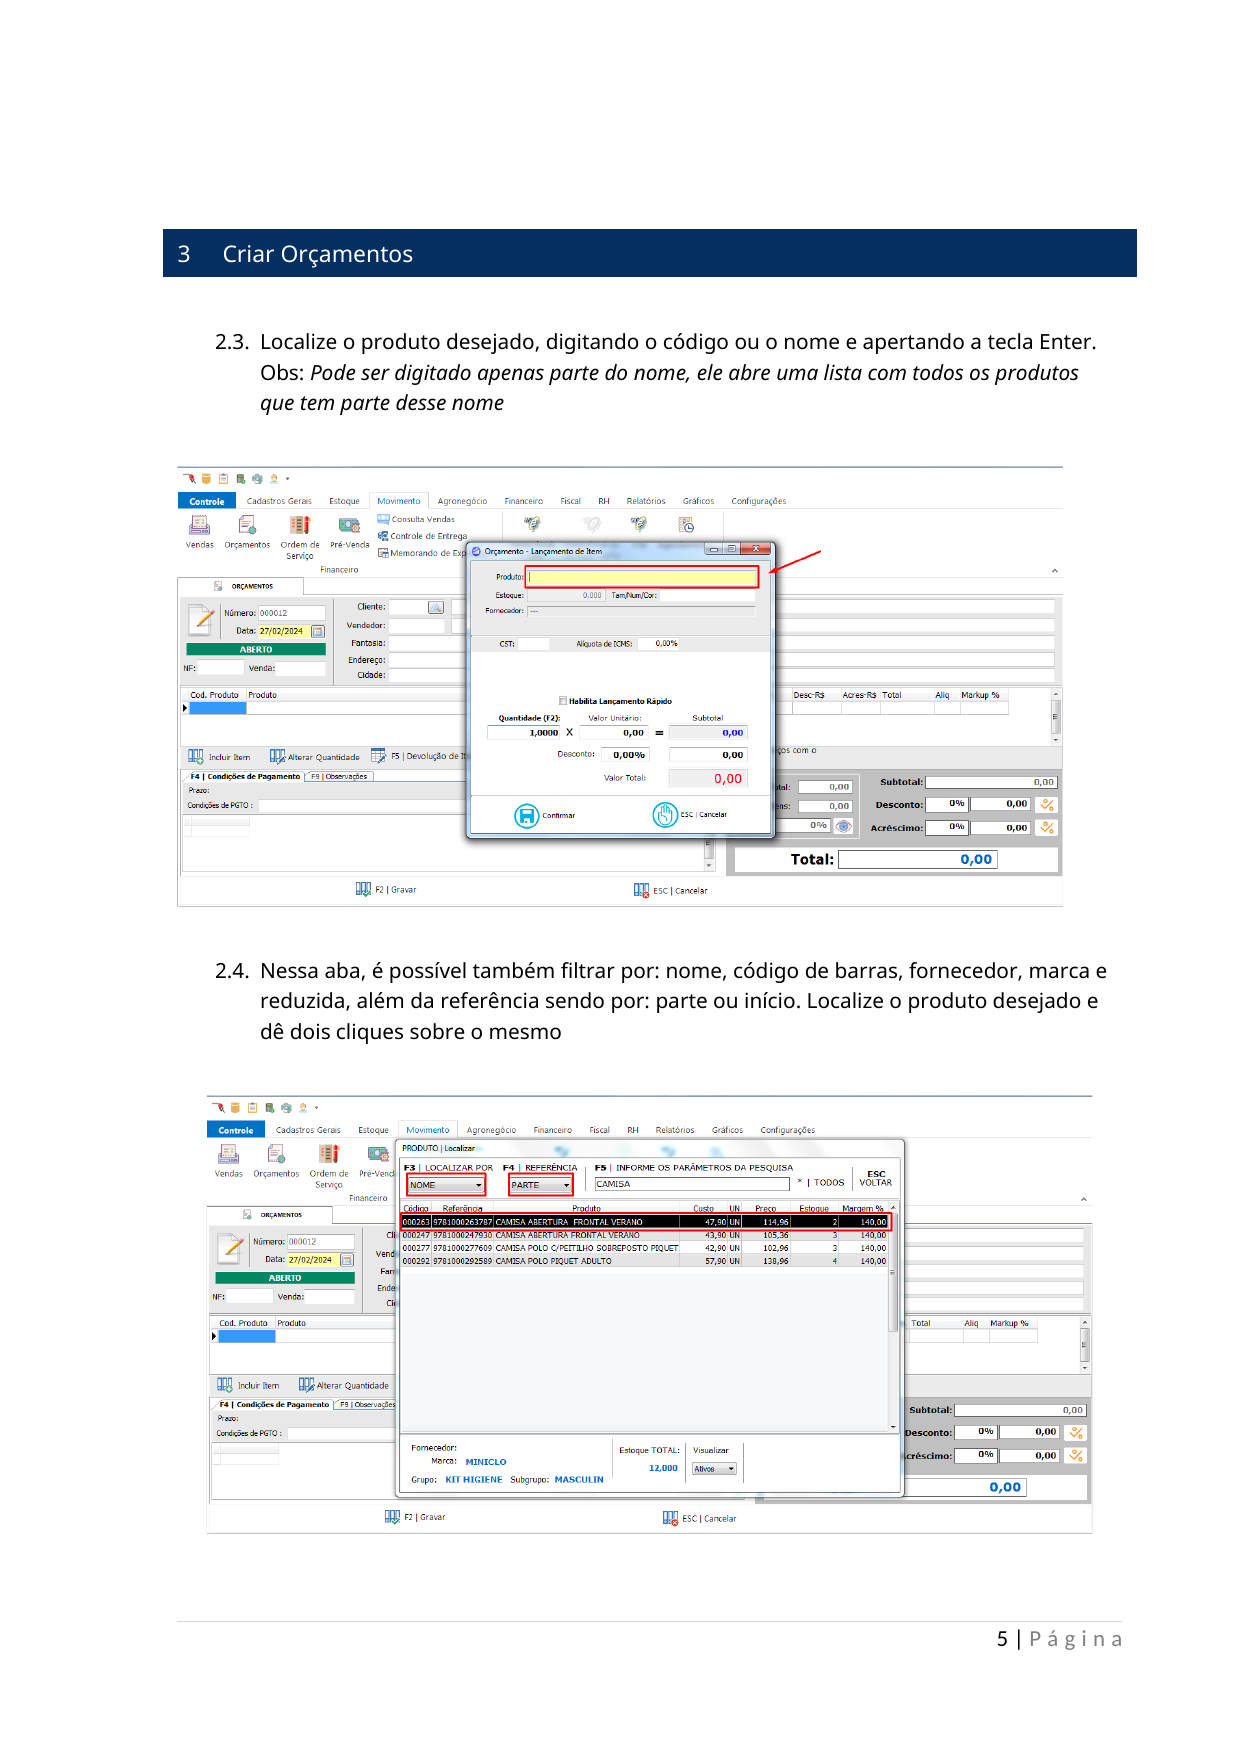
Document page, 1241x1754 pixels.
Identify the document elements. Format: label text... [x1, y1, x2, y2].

picture [177, 466, 1063, 907]
list Nessa aba, é possível também filtrar por: nome, código de barras, fornecedor, marca e reduzida, além da referência sendo por: parte ou início. Localize o produto desejado e dê dois cliques sobre o mesmo [215, 956, 1122, 1046]
list Localize o produto desejado, digitando o código ou o nome e apertando a tecla Enter. Obs: Pode ser digitado apenas parte do nome, ele abre uma lista com todos os produtos que tem parte desse nome [215, 327, 1122, 417]
text Criar Orçamentos [169, 236, 1130, 271]
picture [206, 1095, 1093, 1534]
